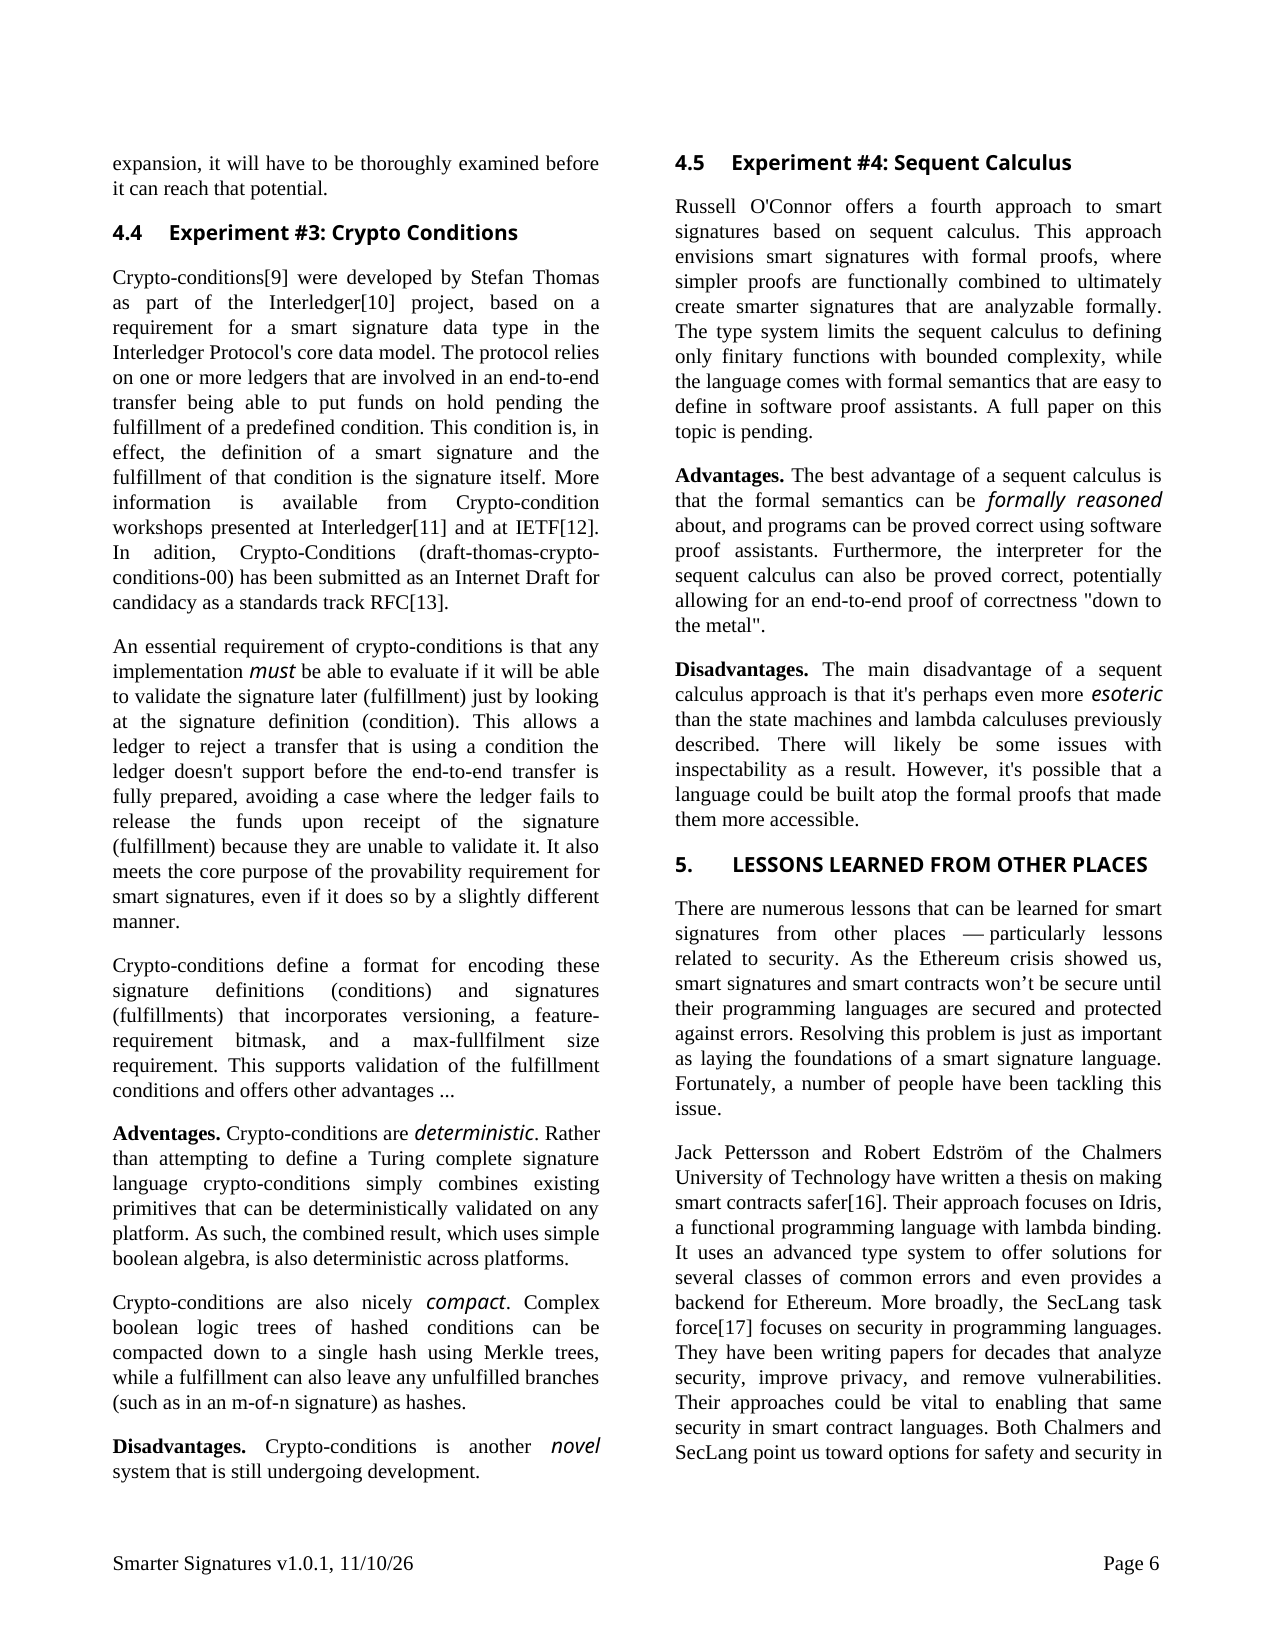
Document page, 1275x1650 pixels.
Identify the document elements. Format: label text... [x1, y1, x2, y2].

text Crypto-conditions[9] were developed by Stefan Thomas as part of the Interledger[10] project, based on a requirement for a smart signature data type in the Interledger Protocol's core data model. The protocol relies on one or more ledgers that are involved in an end-to-end transfer being able to put funds on hold pending the fulfillment of a predefined condition. This condition is, in effect, the definition of a smart signature and the fulfillment of that condition is the signature itself. More information is available from Crypto-condition workshops presented at Interledger[11] and at IETF[12]. In adition, Crypto-Conditions (draft-thomas-crypto-conditions-00) has been submitted as an Internet Draft for candidacy as a standards track RFC[13]. [112, 264, 600, 614]
text Disadvantages. The main disadvantage of a sequent calculus approach is that it's perhaps even more esoteric than the state machines and lambda calculuses previously described. There will likely be some issues with inspectability as a result. However, it's possible that a language could be built atop the formal proofs that made them more accessible. [675, 656, 1162, 831]
text Disadvantages. Crypto-conditions is another novel system that is still undergoing development. [112, 1433, 600, 1483]
text Adventages. Crypto-conditions are deterministic. Rather than attempting to define a Turing complete signature language crypto-conditions simply combines existing primitives that can be deterministically validated on any platform. As such, the combined result, which uses simple boolean algebra, is also deterministic across platforms. [112, 1121, 600, 1271]
text Advantages. The best advantage of a sequent calculus is that the formal semantics can be formally reasoned about, and programs can be proved correct using software proof assistants. Furthermore, the interpreter for the sequent calculus can also be proved correct, potentially allowing for an end-to-end proof of correctness "down to the metal". [675, 462, 1162, 637]
text Russell O'Connor offers a fourth approach to smart signatures based on sequent calculus. This approach envisions smart signatures with formal proofs, where simpler proofs are functionally combined to ultimately create smarter signatures that are analyzable formally. The type system limits the sequent calculus to defining only finitary functions with bounded complexity, while the language comes with formal semantics that are easy to define in software proof assistants. A full paper on this topic is pending. [675, 194, 1162, 444]
text There are numerous lessons that can be learned for smart signatures from other places — particularly lessons related to security. As the Ethereum crisis showed us, smart signatures and smart contracts won’t be secure until their programming languages are secured and protected against errors. Resolving this problem is just as important as laying the foundations of a smart signature language. Fortunately, a number of people have been tackling this issue. [675, 896, 1162, 1121]
subtitle 5. Lessons Learned from Other Places [675, 852, 1162, 877]
text Crypto-conditions are also nicely compact. Complex boolean logic trees of hashed conditions can be compacted down to a single hash using Merkle trees, while a fulfillment can also leave any unfulfilled branches (such as in an m-of-n signature) as hashes. [112, 1289, 600, 1414]
subtitle 4.4 Experiment #3: Crypto Conditions [112, 221, 600, 246]
text An essential requirement of crypto-conditions is that any implementation must be able to evaluate if it will be able to validate the signature later (fulfillment) just by looking at the signature definition (condition). This allows a ledger to reject a transfer that is using a condition the ledger doesn't support before the end-to-end transfer is fully prepared, avoiding a case where the ledger fails to release the funds upon receipt of the signature (fulfillment) because they are unable to validate it. It also meets the core purpose of the provability requirement for smart signatures, even if it does so by a slightly different manner. [112, 633, 600, 933]
text Crypto-conditions define a format for encoding these signature definitions (conditions) and signatures (fulfillments) that incorporates versioning, a feature-requirement bitmask, and a max-fullfilment size requirement. This supports validation of the fulfillment conditions and offers other advantages ... [112, 952, 600, 1102]
subtitle 4.5 Experiment #4: Sequent Calculus [675, 150, 1162, 175]
